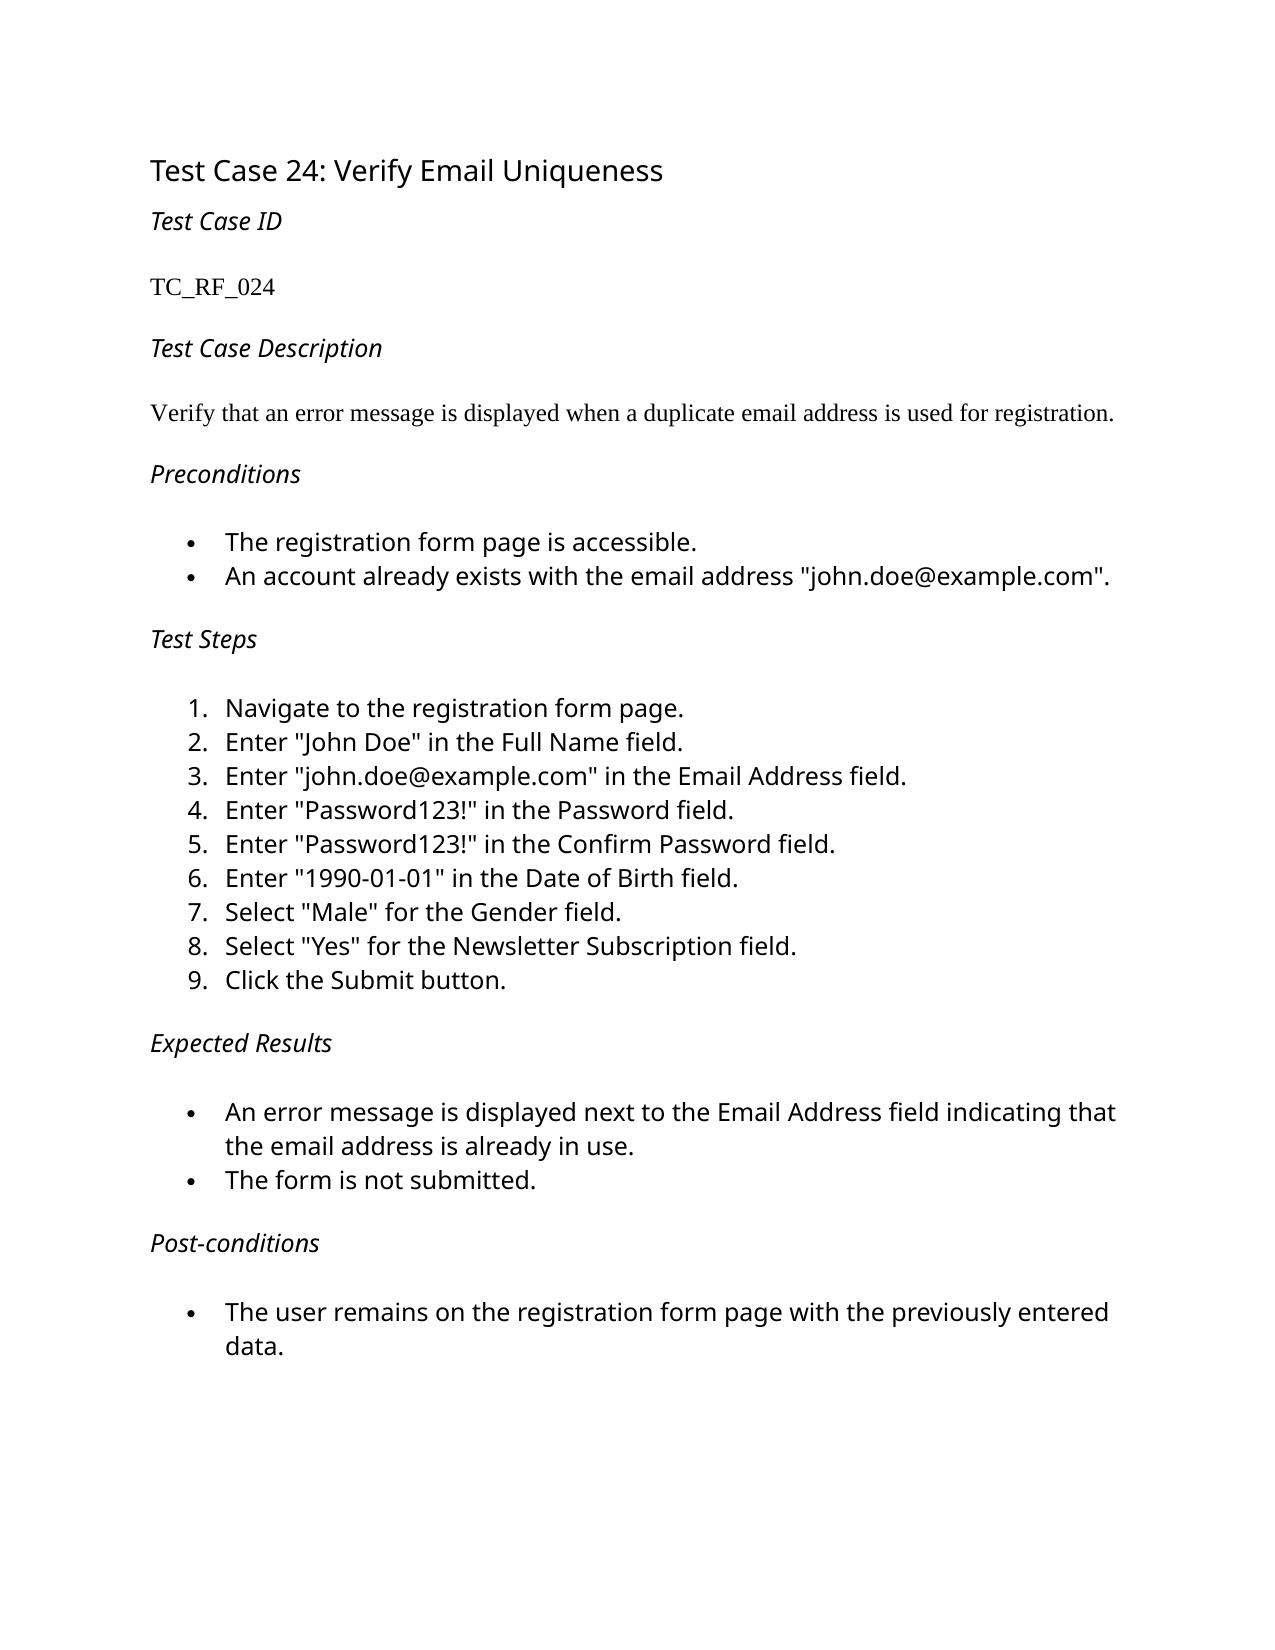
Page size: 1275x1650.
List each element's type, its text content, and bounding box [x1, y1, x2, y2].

subtitle Test Steps [150, 622, 1125, 656]
list An error message is displayed next to the Email Address field indicating that the email address is already in use. [187, 1094, 1125, 1163]
list An account already exists with the email address "john.doe@example.com". [187, 559, 1125, 593]
list Enter "Password123!" in the Password field. [187, 793, 1125, 827]
subtitle Test Case Description [150, 330, 1125, 364]
subtitle Post-conditions [150, 1226, 1125, 1260]
subtitle Expected Results [150, 1026, 1125, 1060]
list Select "Yes" for the Newsletter Subscription field. [187, 929, 1125, 963]
subtitle Test Case ID [150, 204, 1125, 238]
list The form is not submitted. [187, 1163, 1125, 1197]
subtitle Preconditions [150, 456, 1125, 491]
list The registration form page is accessible. [187, 525, 1125, 559]
list Enter "1990-01-01" in the Date of Birth field. [187, 861, 1125, 895]
list Enter "John Doe" in the Full Name field. [187, 724, 1125, 758]
list Select "Male" for the Gender field. [187, 895, 1125, 929]
text Verify that an error message is displayed when a duplicate email address is used for registration. [150, 398, 1125, 427]
text TC_RF_024 [150, 272, 1125, 301]
list The user remains on the registration form page with the previously entered data. [187, 1294, 1125, 1362]
subtitle Test Case 24: Verify Email Uniqueness [150, 150, 1125, 190]
list Click the Submit button. [187, 963, 1125, 997]
list Navigate to the registration form page. [187, 690, 1125, 724]
list Enter "john.doe@example.com" in the Email Address field. [187, 758, 1125, 793]
list Enter "Password123!" in the Confirm Password field. [187, 827, 1125, 861]
